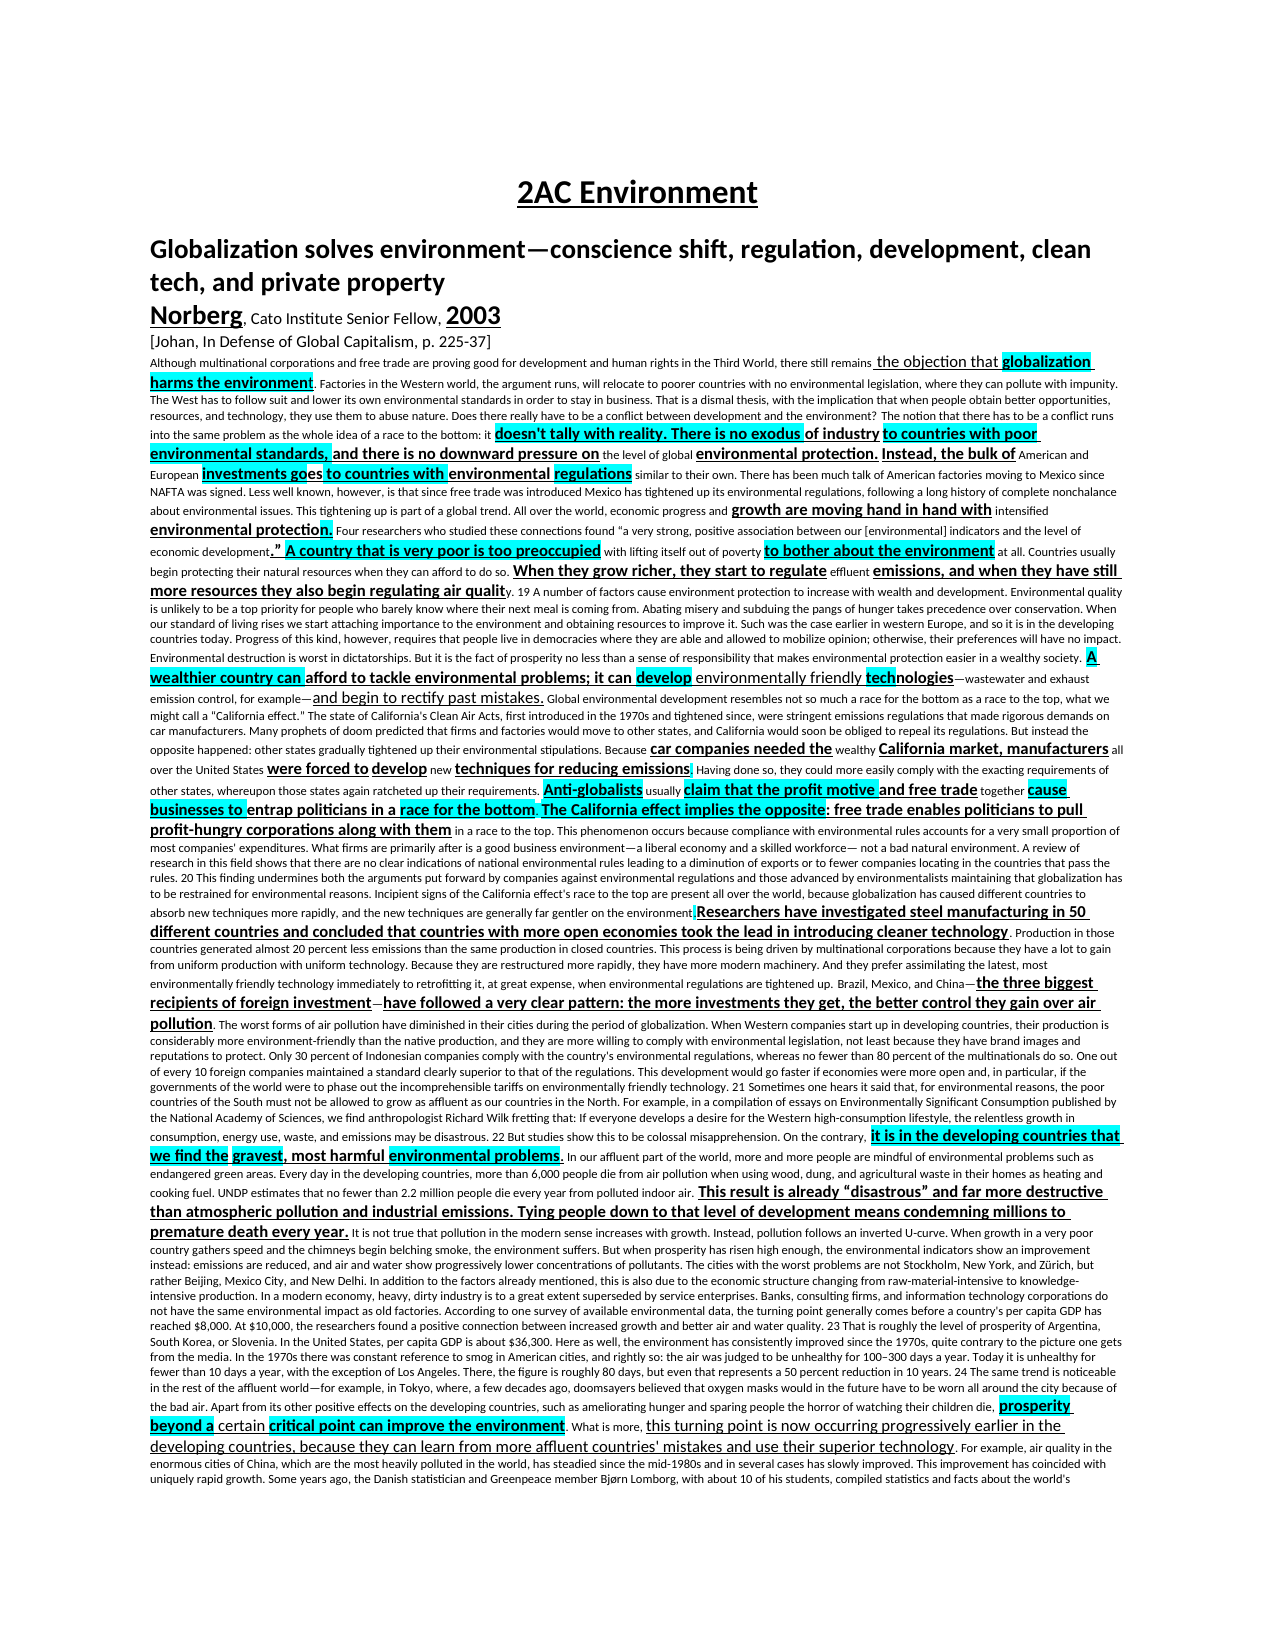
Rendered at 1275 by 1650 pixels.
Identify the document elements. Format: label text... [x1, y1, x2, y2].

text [150, 352, 1125, 1487]
text [Johan, In Defense of Global Capitalism, p. 225-37] [150, 331, 1125, 352]
text Norberg, Cato Institute Senior Fellow, 2003 [150, 298, 1125, 331]
subtitle 2AC Environment [150, 171, 1125, 212]
text Globalization solves environment—conscience shift, regulation, development, clean tech, and private property [150, 232, 1125, 298]
